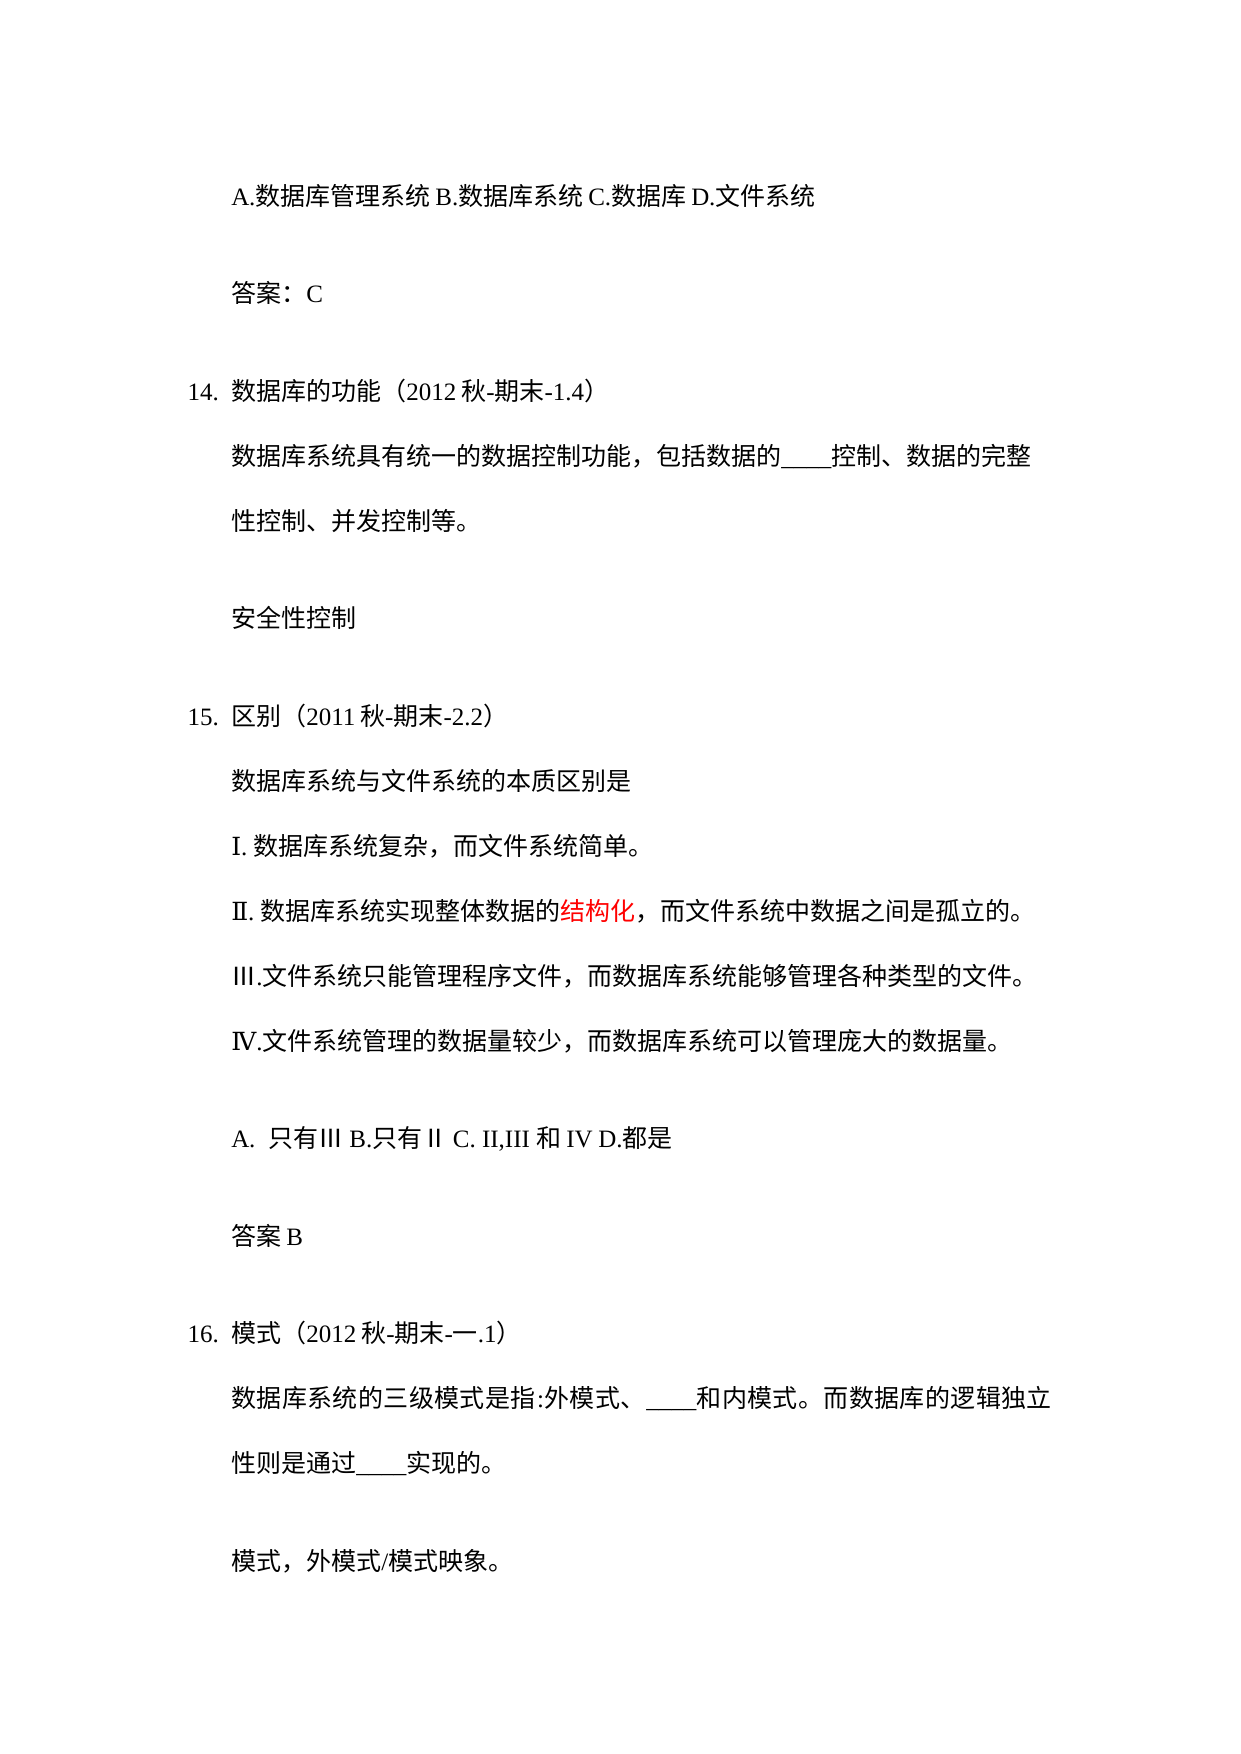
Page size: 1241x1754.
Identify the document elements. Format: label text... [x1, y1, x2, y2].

list 数据库系统的三级模式是指:外模式、____和内模式。而数据库的逻辑独立性则是通过____实现的。 [231, 1364, 1053, 1494]
list 安全性控制 [231, 584, 1053, 649]
list 区别（2011秋-期末-2.2） [187, 682, 1053, 747]
list Ⅱ. 数据库系统实现整体数据的结构化，而文件系统中数据之间是孤立的。Ⅲ.文件系统只能管理程序文件，而数据库系统能够管理各种类型的文件。 [231, 877, 1053, 1007]
list 模式（2012秋-期末-一.1） [187, 1299, 1053, 1364]
list A.数据库管理系统B.数据库系统C.数据库D.文件系统 [231, 162, 1053, 227]
list Ⅰ. 数据库系统复杂，而文件系统简单。 [231, 812, 1053, 877]
list 答案B [231, 1202, 1053, 1267]
list 数据库系统与文件系统的本质区别是 [231, 747, 1053, 812]
list 数据库系统具有统一的数据控制功能，包括数据的____控制、数据的完整性控制、并发控制等。 [231, 422, 1053, 552]
list Ⅳ.文件系统管理的数据量较少，而数据库系统可以管理庞大的数据量。 [231, 1007, 1053, 1072]
list 只有Ⅲ B.只有Ⅱ C. II,III 和IV D.都是 [231, 1104, 1053, 1169]
list 模式，外模式/模式映象。 [231, 1527, 1053, 1592]
list 数据库的功能（2012秋-期末-1.4） [187, 357, 1053, 422]
list 答案：C [231, 259, 1053, 324]
